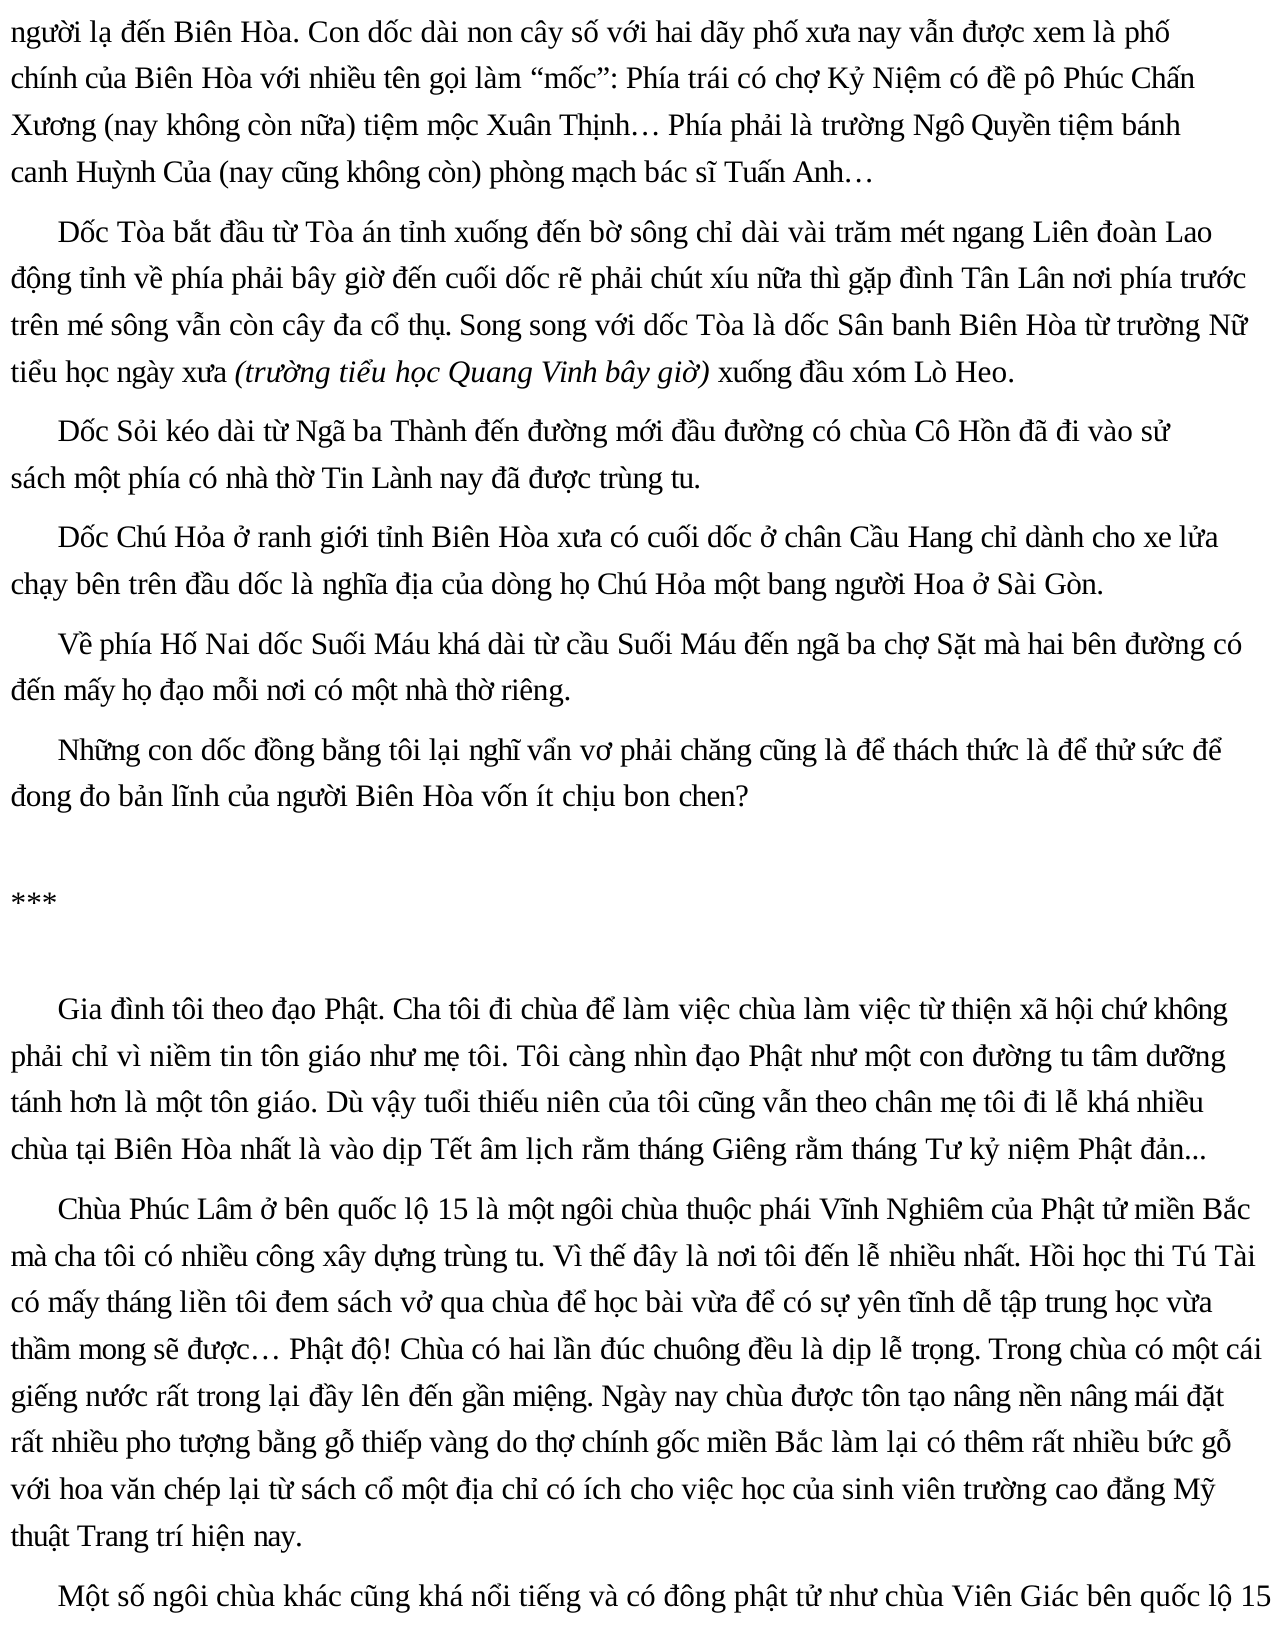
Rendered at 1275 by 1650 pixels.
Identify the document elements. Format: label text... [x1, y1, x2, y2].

text Dốc Sỏi kéo dài từ Ngã ba Thành đến đường mới đầu đường có chùa Cô Hồn đã đi vào sử sách một phía có nhà thờ Tin Lành nay đã được trùng tu. [10, 413, 1231, 495]
text Dốc Tòa bắt đầu từ Tòa án tỉnh xuống đến bờ sông chỉ dài vài trăm mét ngang Liên đoàn Lao động tỉnh về phía phải bây giờ đến cuối dốc rẽ phải chút xíu nữa thì gặp đình Tân Lân nơi phía trước trên mé sông vẫn còn cây đa cổ thụ. Song song với dốc Tòa là dốc Sân banh Biên Hòa từ trường Nữ tiểu học ngày xưa (trường tiểu học Quang Vinh bây giờ) xuống đầu xóm Lò Heo. [10, 213, 1261, 389]
text Một số ngôi chùa khác cũng khá nổi tiếng và có đông phật tử như chùa Viên Giác bên quốc lộ 15 [57, 1577, 1275, 1613]
text Những con dốc đồng bằng tôi lại nghĩ vẩn vơ phải chăng cũng là để thách thức là để thử sức để đong đo bản lĩnh của người Biên Hòa vốn ít chịu bon chen? [10, 731, 1243, 814]
text *** [10, 884, 1275, 920]
text Gia đình tôi theo đạo Phật. Cha tôi đi chùa để làm việc chùa làm việc từ thiện xã hội chứ không phải chỉ vì niềm tin tôn giáo như mẹ tôi. Tôi càng nhìn đạo Phật như một con đường tu tâm dưỡng tánh hơn là một tôn giáo. Dù vậy tuổi thiếu niên của tôi cũng vẫn theo chân mẹ tôi đi lễ khá nhiều chùa tại Biên Hòa nhất là vào dịp Tết âm lịch rằm tháng Giêng rằm tháng Tư kỷ niệm Phật đản... [10, 990, 1263, 1166]
text Về phía Hố Nai dốc Suối Máu khá dài từ cầu Suối Máu đến ngã ba chợ Sặt mà hai bên đường có đến mấy họ đạo mỗi nơi có một nhà thờ riêng. [10, 625, 1275, 707]
text Dốc Chú Hỏa ở ranh giới tỉnh Biên Hòa xưa có cuối dốc ở chân Cầu Hang chỉ dành cho xe lửa chạy bên trên đầu dốc là nghĩa địa của dòng họ Chú Hỏa một bang người Hoa ở Sài Gòn. [10, 519, 1243, 601]
text Chùa Phúc Lâm ở bên quốc lộ 15 là một ngôi chùa thuộc phái Vĩnh Nghiêm của Phật tử miền Bắc mà cha tôi có nhiều công xây dựng trùng tu. Vì thế đây là nơi tôi đến lễ nhiều nhất. Hồi học thi Tú Tài có mấy tháng liền tôi đem sách vở qua chùa để học bài vừa để có sự yên tĩnh dễ tập trung học vừa thầm mong sẽ được… Phật độ! Chùa có hai lần đúc chuông đều là dịp lễ trọng. Trong chùa có một cái giếng nước rất trong lại đầy lên đến gần miệng. Ngày nay chùa được tôn tạo nâng nền nâng mái đặt rất nhiều pho tượng bằng gỗ thiếp vàng do thợ chính gốc miền Bắc làm lại có thêm rất nhiều bức gỗ với hoa văn chép lại từ sách cổ một địa chỉ có ích cho việc học của sinh viên trường cao đẳng Mỹ thuật Trang trí hiện nay. [10, 1190, 1263, 1553]
text người lạ đến Biên Hòa. Con dốc dài non cây số với hai dãy phố xưa nay vẫn được xem là phố chính của Biên Hòa với nhiều tên gọi làm “mốc”: Phía trái có chợ Kỷ Niệm có đề pô Phúc Chấn Xương (nay không còn nữa) tiệm mộc Xuân Thịnh… Phía phải là trường Ngô Quyền tiệm bánh canh Huỳnh Của (nay cũng không còn) phòng mạch bác sĩ Tuấn Anh… [10, 13, 1243, 189]
